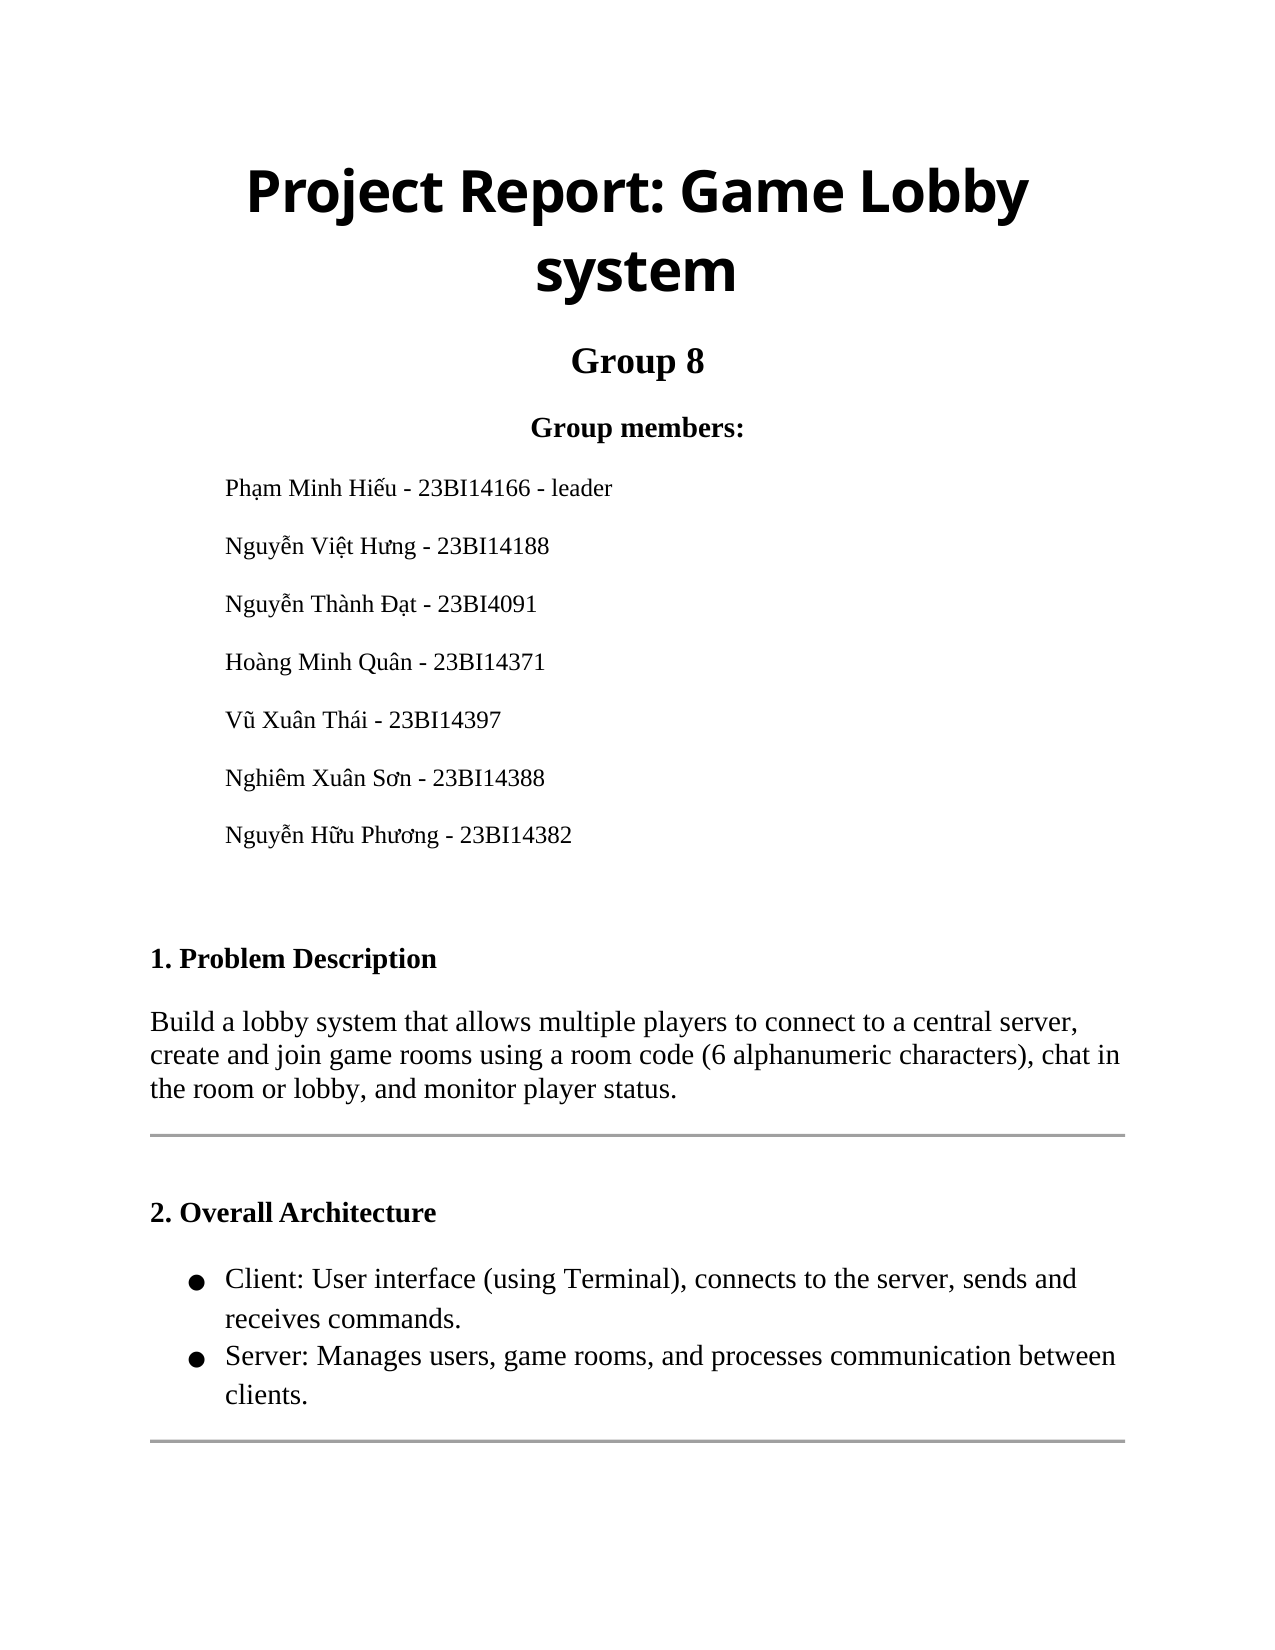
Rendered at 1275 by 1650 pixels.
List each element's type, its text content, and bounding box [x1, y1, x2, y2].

text Hoàng Minh Quân - 23BI14371 [225, 647, 1125, 676]
text Nguyễn Thành Đạt - 23BI4091 [225, 589, 1125, 618]
text Build a lobby system that allows multiple players to connect to a central server, create and join game rooms using a room code (6 alphanumeric characters), chat in the room or lobby, and monitor player status. [150, 1004, 1125, 1104]
list Server: Manages users, game rooms, and processes communication between clients. [187, 1334, 1125, 1411]
subtitle 2. Overall Architecture [150, 1195, 1125, 1229]
subtitle Group 8 [150, 338, 1125, 381]
text Group members: [150, 410, 1125, 444]
text Nguyễn Hữu Phương - 23BI14382 [225, 821, 1125, 849]
list Client: User interface (using Terminal), connects to the server, sends and receives commands. [187, 1258, 1125, 1334]
text Nguyễn Việt Hưng - 23BI14188 [225, 531, 1125, 560]
subtitle 1. Problem Description [150, 941, 1125, 975]
text Phạm Minh Hiếu - 23BI14166 - leader [225, 473, 1125, 502]
text Vũ Xuân Thái - 23BI14397 [225, 705, 1125, 733]
title Project Report: Game Lobby system [150, 150, 1125, 309]
text Nghiêm Xuân Sơn - 23BI14388 [225, 763, 1125, 791]
